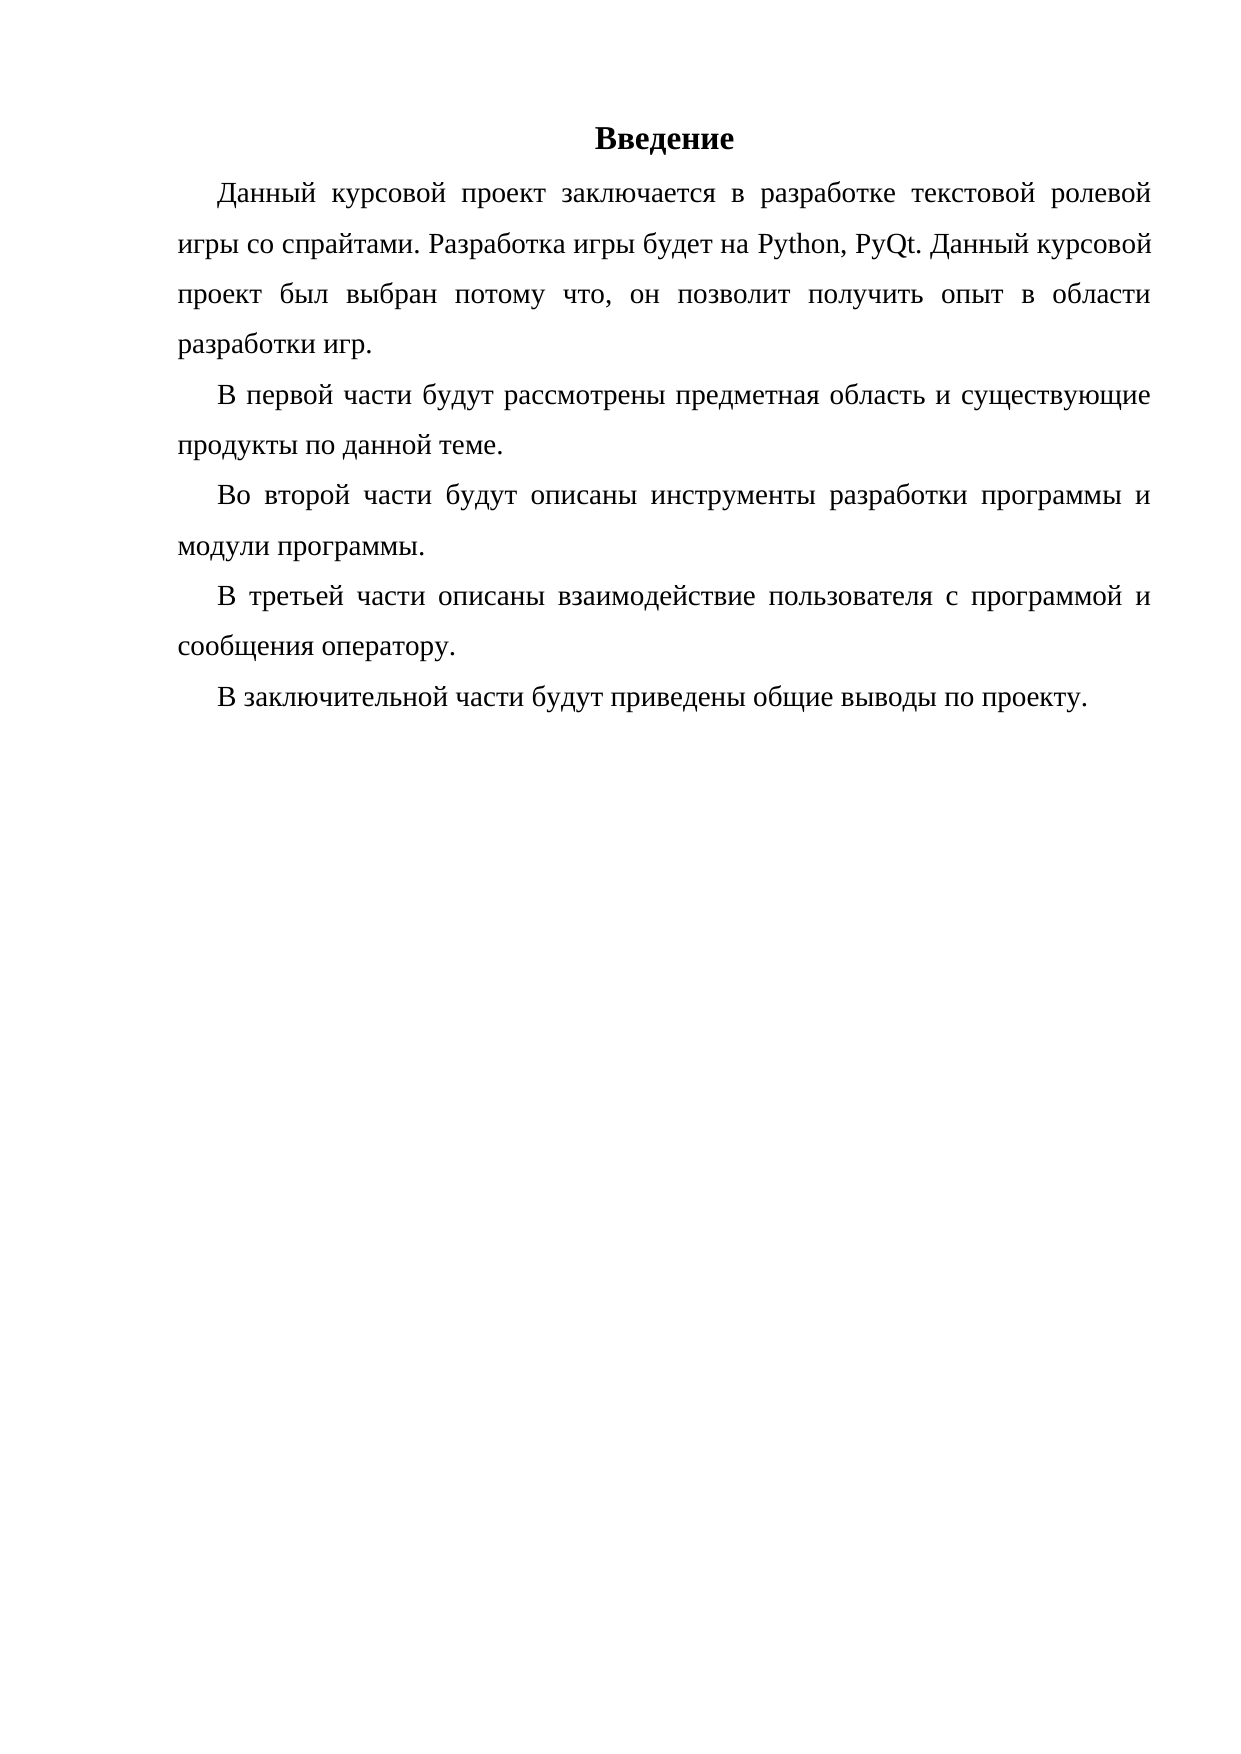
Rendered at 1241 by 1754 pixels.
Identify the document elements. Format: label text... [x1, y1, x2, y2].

subtitle Введение [177, 118, 1152, 156]
text В заключительной части будут приведены общие выводы по проекту. [177, 679, 1152, 712]
text Во второй части будут описаны инструменты разработки программы и модули программы. [177, 477, 1152, 561]
text В первой части будут рассмотрены предметная область и существующие продукты по данной теме. [177, 377, 1152, 461]
text В третьей части описаны взаимодействие пользователя с программой и сообщения оператору. [177, 578, 1152, 662]
text Данный курсовой проект заключается в разработке текстовой ролевой игры со спрайтами. Разработка игры будет на Python, PyQt. Данный курсовой проект был выбран потому что, он позволит получить опыт в области разработки игр. [177, 176, 1152, 360]
